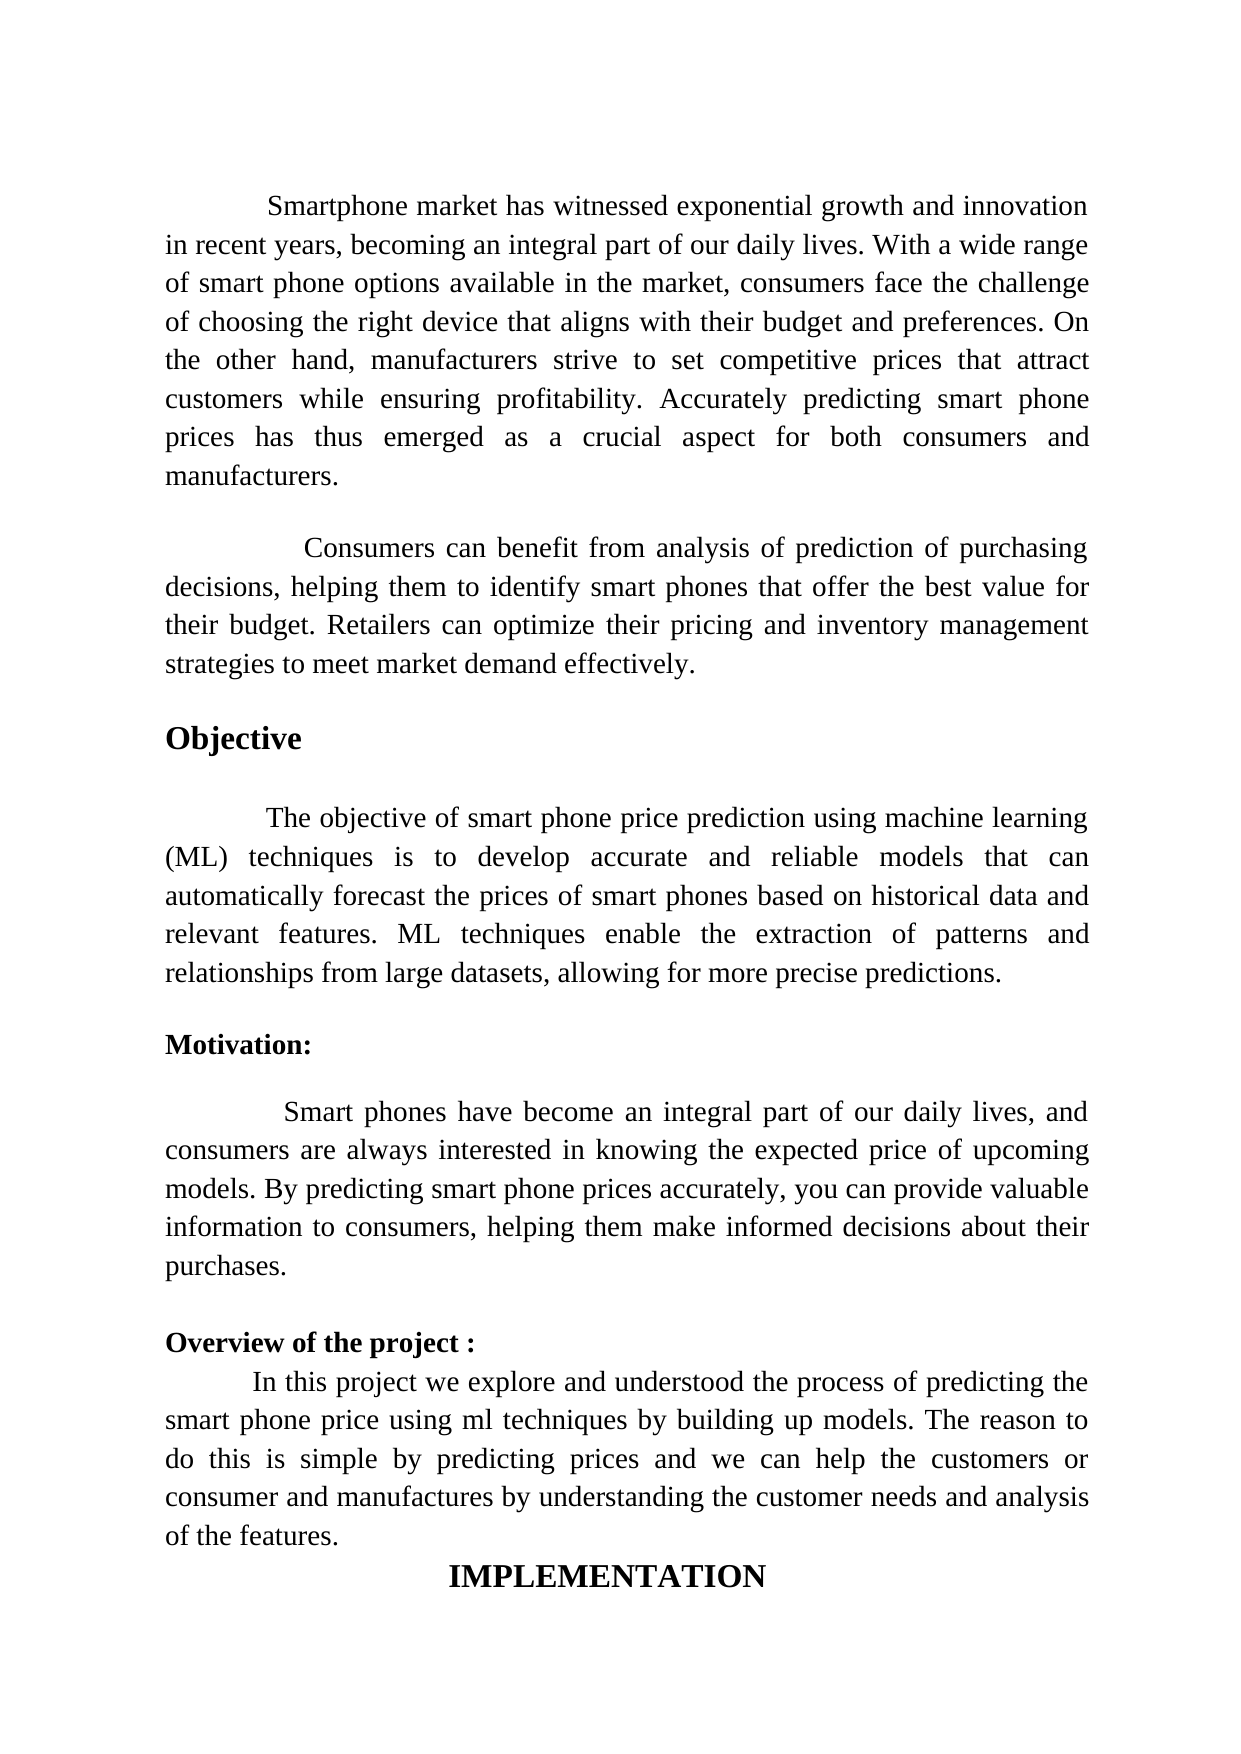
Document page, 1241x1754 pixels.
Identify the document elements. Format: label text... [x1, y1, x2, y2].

text In this project we explore and understood the process of predicting the smart phone price using ml techniques by building up models. The reason to do this is simple by predicting prices and we can help the customers or consumer and manufactures by understanding the customer needs and analysis of the features. [165, 1364, 1090, 1551]
text IMPLEMENTATION [165, 1556, 1090, 1595]
text Objective [165, 718, 1090, 756]
text Motivation: [165, 1027, 1090, 1060]
text The objective of smart phone price prediction using machine learning (ML) techniques is to develop accurate and reliable models that can automatically forecast the prices of smart phones based on historical data and relevant features. ML techniques enable the extraction of patterns and relationships from large datasets, allowing for more precise predictions. [165, 801, 1090, 988]
text Smart phones have become an integral part of our daily lives, and consumers are always interested in knowing the expected price of upcoming models. By predicting smart phone prices accurately, you can provide valuable information to consumers, helping them make informed decisions about their purchases. [165, 1094, 1090, 1282]
text Consumers can benefit from analysis of prediction of purchasing decisions, helping them to identify smart phones that offer the best value for their budget. Retailers can optimize their pricing and inventory management strategies to meet market demand effectively. [165, 530, 1090, 679]
text Overview of the project : [165, 1325, 1090, 1359]
text Smartphone market has witnessed exponential growth and innovation in recent years, becoming an integral part of our daily lives. With a wide range of smart phone options available in the market, consumers face the challenge of choosing the right device that aligns with their budget and preferences. On the other hand, manufacturers strive to set competitive prices that attract customers while ensuring profitability. Accurately predicting smart phone prices has thus emerged as a crucial aspect for both consumers and manufacturers. [165, 188, 1090, 492]
